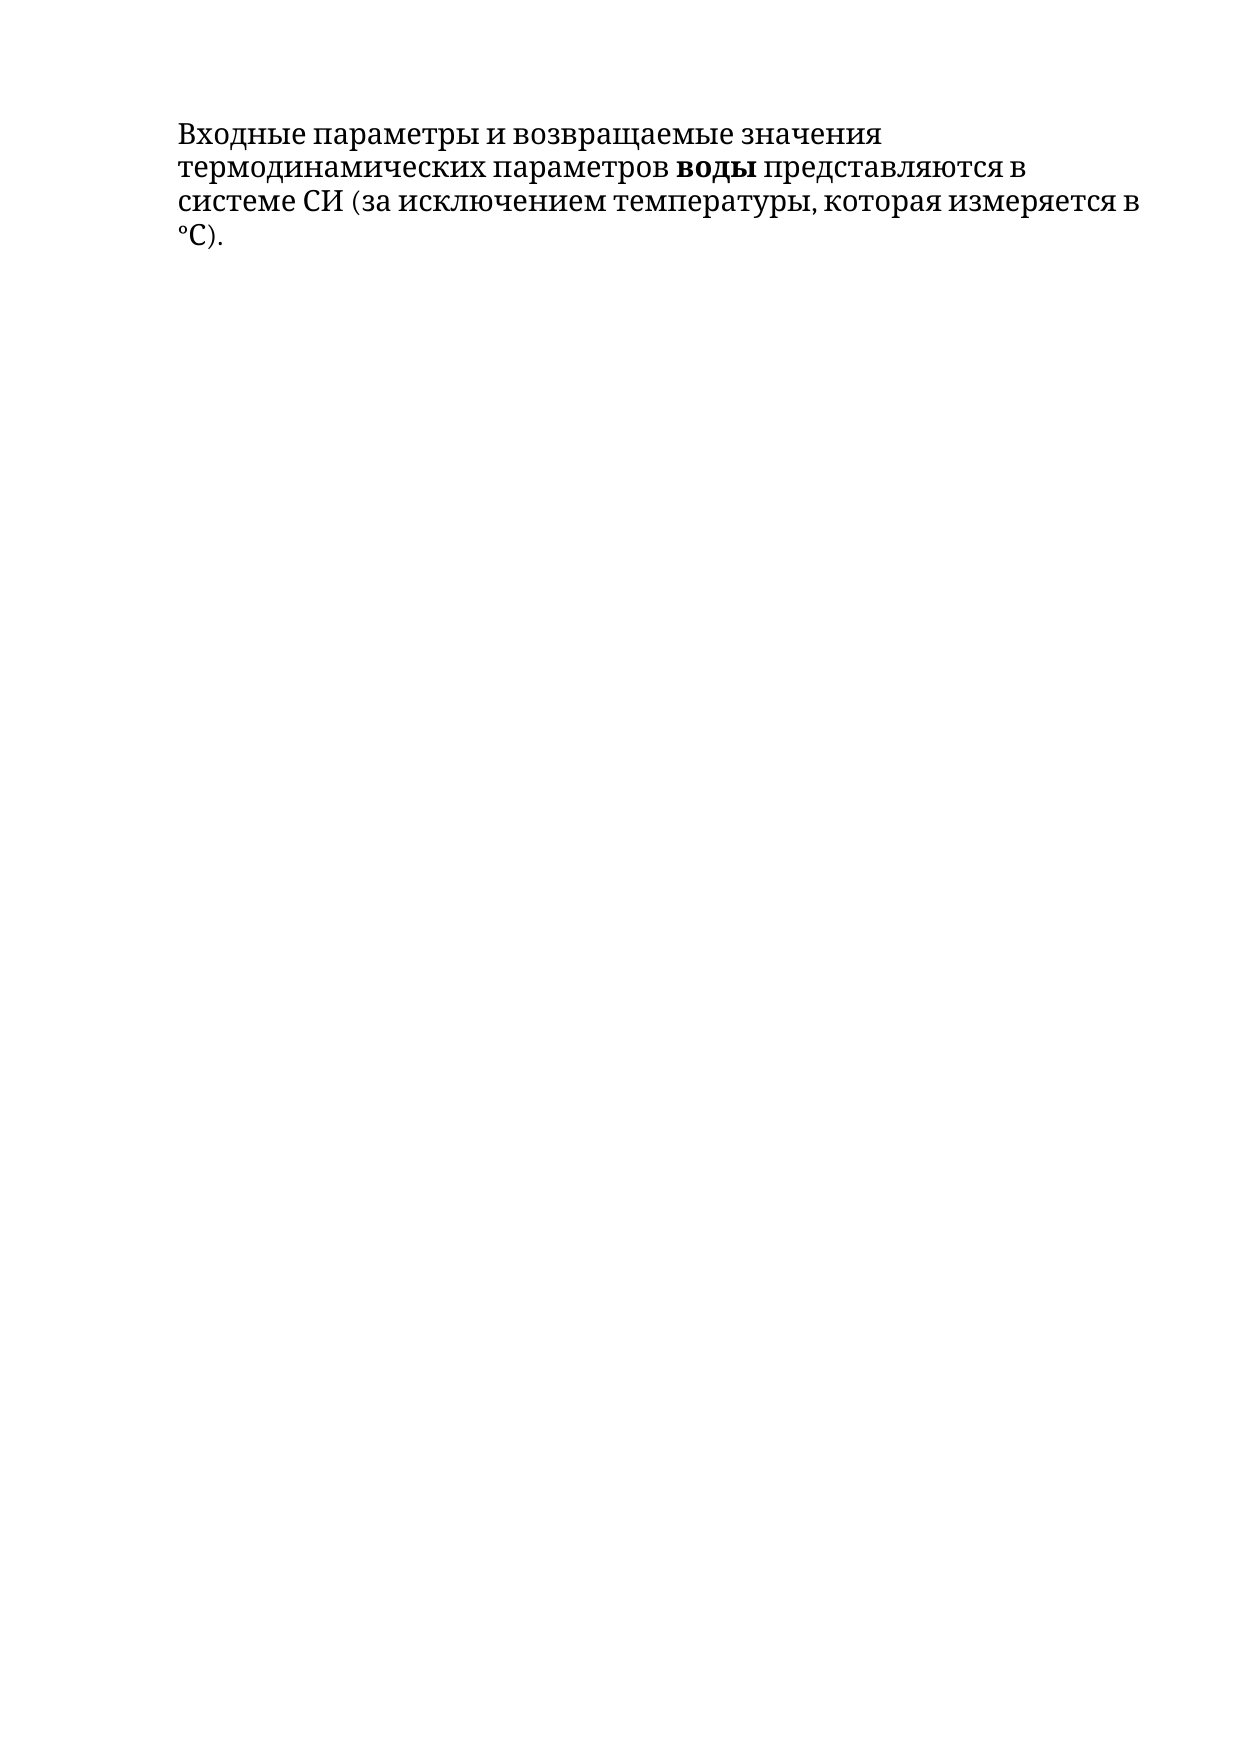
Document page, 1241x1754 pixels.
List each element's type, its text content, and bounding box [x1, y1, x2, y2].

text Входные параметры и возвращаемые значения термодинамических параметров воды представляются в системе СИ (за исключением температуры, которая измеряется в °С). [177, 118, 1152, 252]
